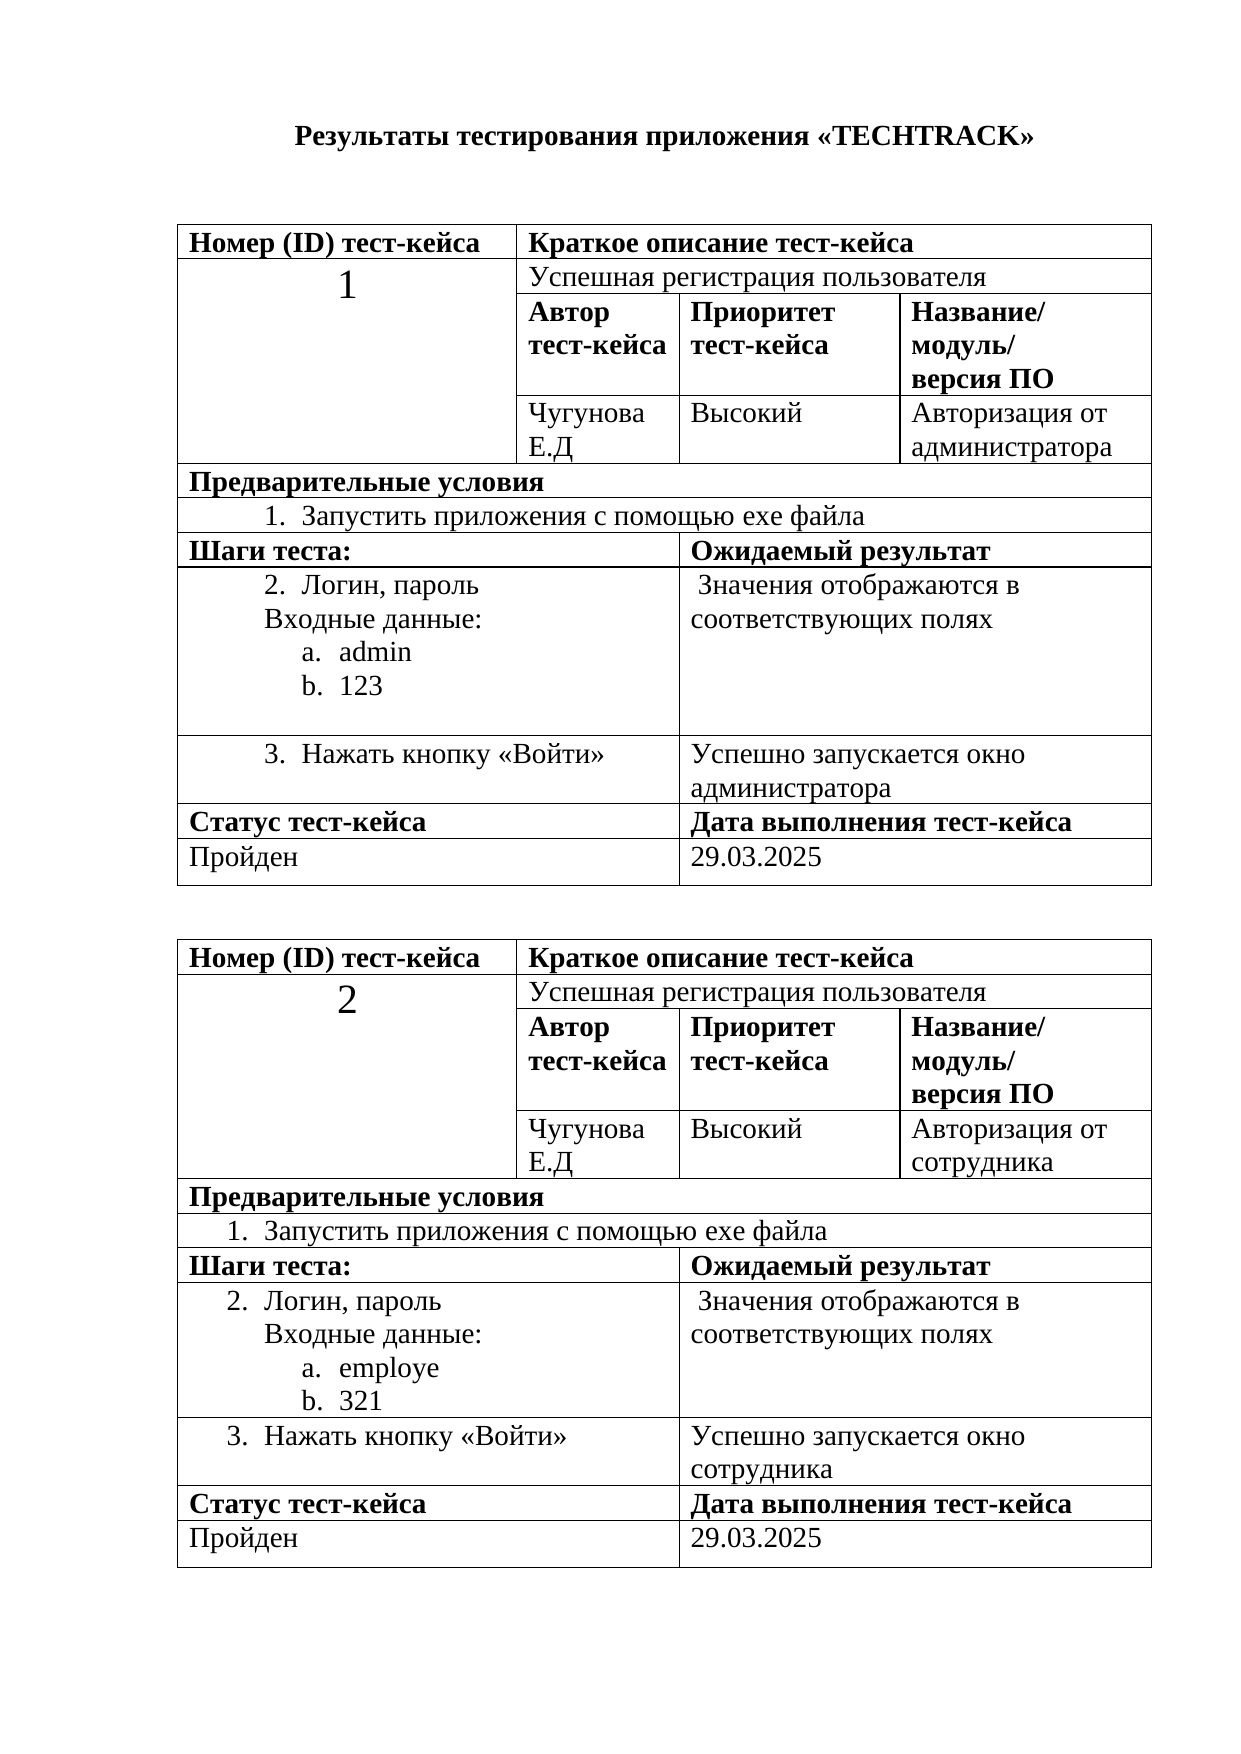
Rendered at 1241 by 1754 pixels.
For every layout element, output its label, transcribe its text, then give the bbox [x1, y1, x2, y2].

table_cell Успешная регистрация пользователя [517, 259, 1151, 293]
table_cell Название/ модуль/ версия ПО [901, 294, 1151, 394]
table_cell Шаги теста: [178, 1248, 679, 1282]
table_cell Чугунова Е.Д [517, 396, 679, 463]
table_header Краткое описание тест-кейса [517, 225, 1151, 258]
table_cell Ожидаемый результат [680, 533, 1151, 566]
table_cell Значения отображаются в соответствующих полях [680, 1283, 1151, 1417]
table_cell 29.03.2025 [680, 839, 1151, 885]
table_cell Приоритет тест-кейса [680, 294, 899, 394]
table_cell Нажать кнопку «Войти» [178, 1418, 679, 1485]
table_cell Ожидаемый результат [680, 1248, 1151, 1282]
table_cell Значения отображаются в соответствующих полях [680, 568, 1151, 735]
table_cell Авторизация от сотрудника [901, 1111, 1151, 1178]
table_cell Высокий [680, 1111, 899, 1178]
table_cell Дата выполнения тест-кейса [680, 1486, 1151, 1519]
table_cell Автор тест-кейса [517, 294, 679, 394]
table_cell Логин, пароль Входные данные: employe 321 [178, 1283, 679, 1417]
table_cell Пройден [178, 1521, 679, 1567]
table_cell Предварительные условия [178, 1179, 1151, 1212]
table_cell Высокий [680, 396, 899, 463]
table_header Номер (ID) тест-кейса [178, 940, 516, 973]
table_cell Название/ модуль/ версия ПО [901, 1009, 1151, 1110]
table_cell Успешная регистрация пользователя [517, 975, 1151, 1008]
table_cell Логин, пароль Входные данные: admin 123 [178, 568, 679, 735]
table_cell Запустить приложения с помощью exe файла [178, 1214, 1151, 1247]
table_cell Приоритет тест-кейса [680, 1009, 899, 1110]
table_cell Чугунова Е.Д [517, 1111, 679, 1178]
table_cell Предварительные условия [178, 464, 1151, 497]
text Результаты тестирования приложения «TECHTRACK» [177, 118, 1152, 152]
table_cell 2 [178, 975, 516, 1178]
table_cell 1 [178, 259, 516, 463]
table_cell Шаги теста: [178, 533, 679, 566]
table_cell Статус тест-кейса [178, 804, 679, 838]
table_cell Нажать кнопку «Войти» [178, 736, 679, 803]
table_cell Пройден [178, 839, 679, 885]
table_cell Запустить приложения с помощью exe файла [178, 498, 1151, 532]
table_cell Дата выполнения тест-кейса [680, 804, 1151, 838]
table_cell Автор тест-кейса [517, 1009, 679, 1110]
table_cell 29.03.2025 [680, 1521, 1151, 1567]
table_cell Успешно запускается окно администратора [680, 736, 1151, 803]
table_cell Авторизация от администратора [901, 396, 1151, 463]
table_cell Успешно запускается окно сотрудника [680, 1418, 1151, 1485]
table_cell Статус тест-кейса [178, 1486, 679, 1519]
table_header Номер (ID) тест-кейса [178, 225, 516, 258]
table_header Краткое описание тест-кейса [517, 940, 1151, 973]
